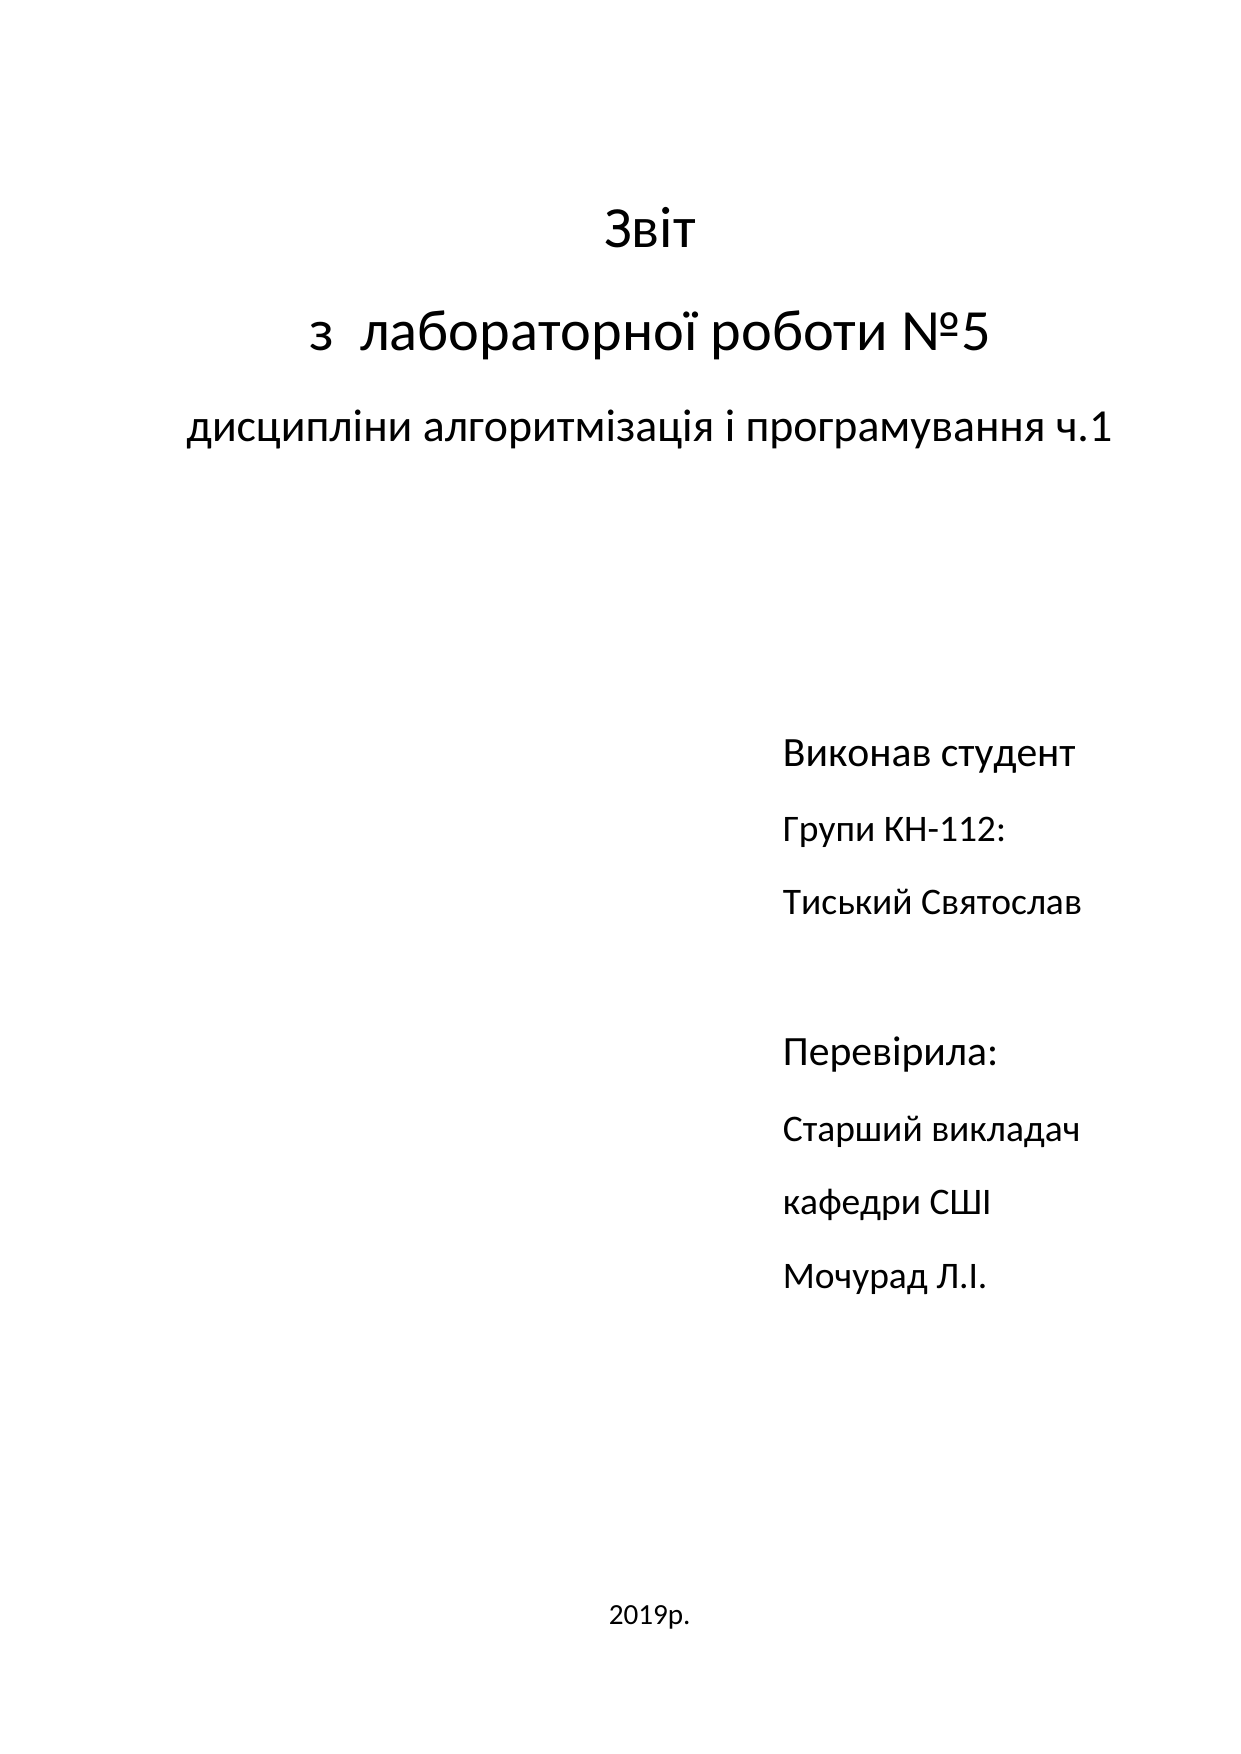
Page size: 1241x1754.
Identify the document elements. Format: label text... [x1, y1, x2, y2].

text Перевірила: [148, 1025, 1152, 1076]
text кафедри СШІ [148, 1178, 1152, 1224]
text Звіт [148, 191, 1152, 262]
text Тиський Святослав [148, 878, 1152, 924]
text з лабораторної роботи №5 [148, 294, 1152, 365]
text Старший викладач [148, 1105, 1152, 1151]
text Виконав студент [148, 726, 1152, 776]
text Мочурад Л.І. [148, 1252, 1152, 1298]
text 2019р. [148, 1596, 1152, 1631]
text дисципліни алгоритмізація і програмування ч.1 [148, 397, 1152, 453]
text Групи КН-112: [148, 805, 1152, 851]
